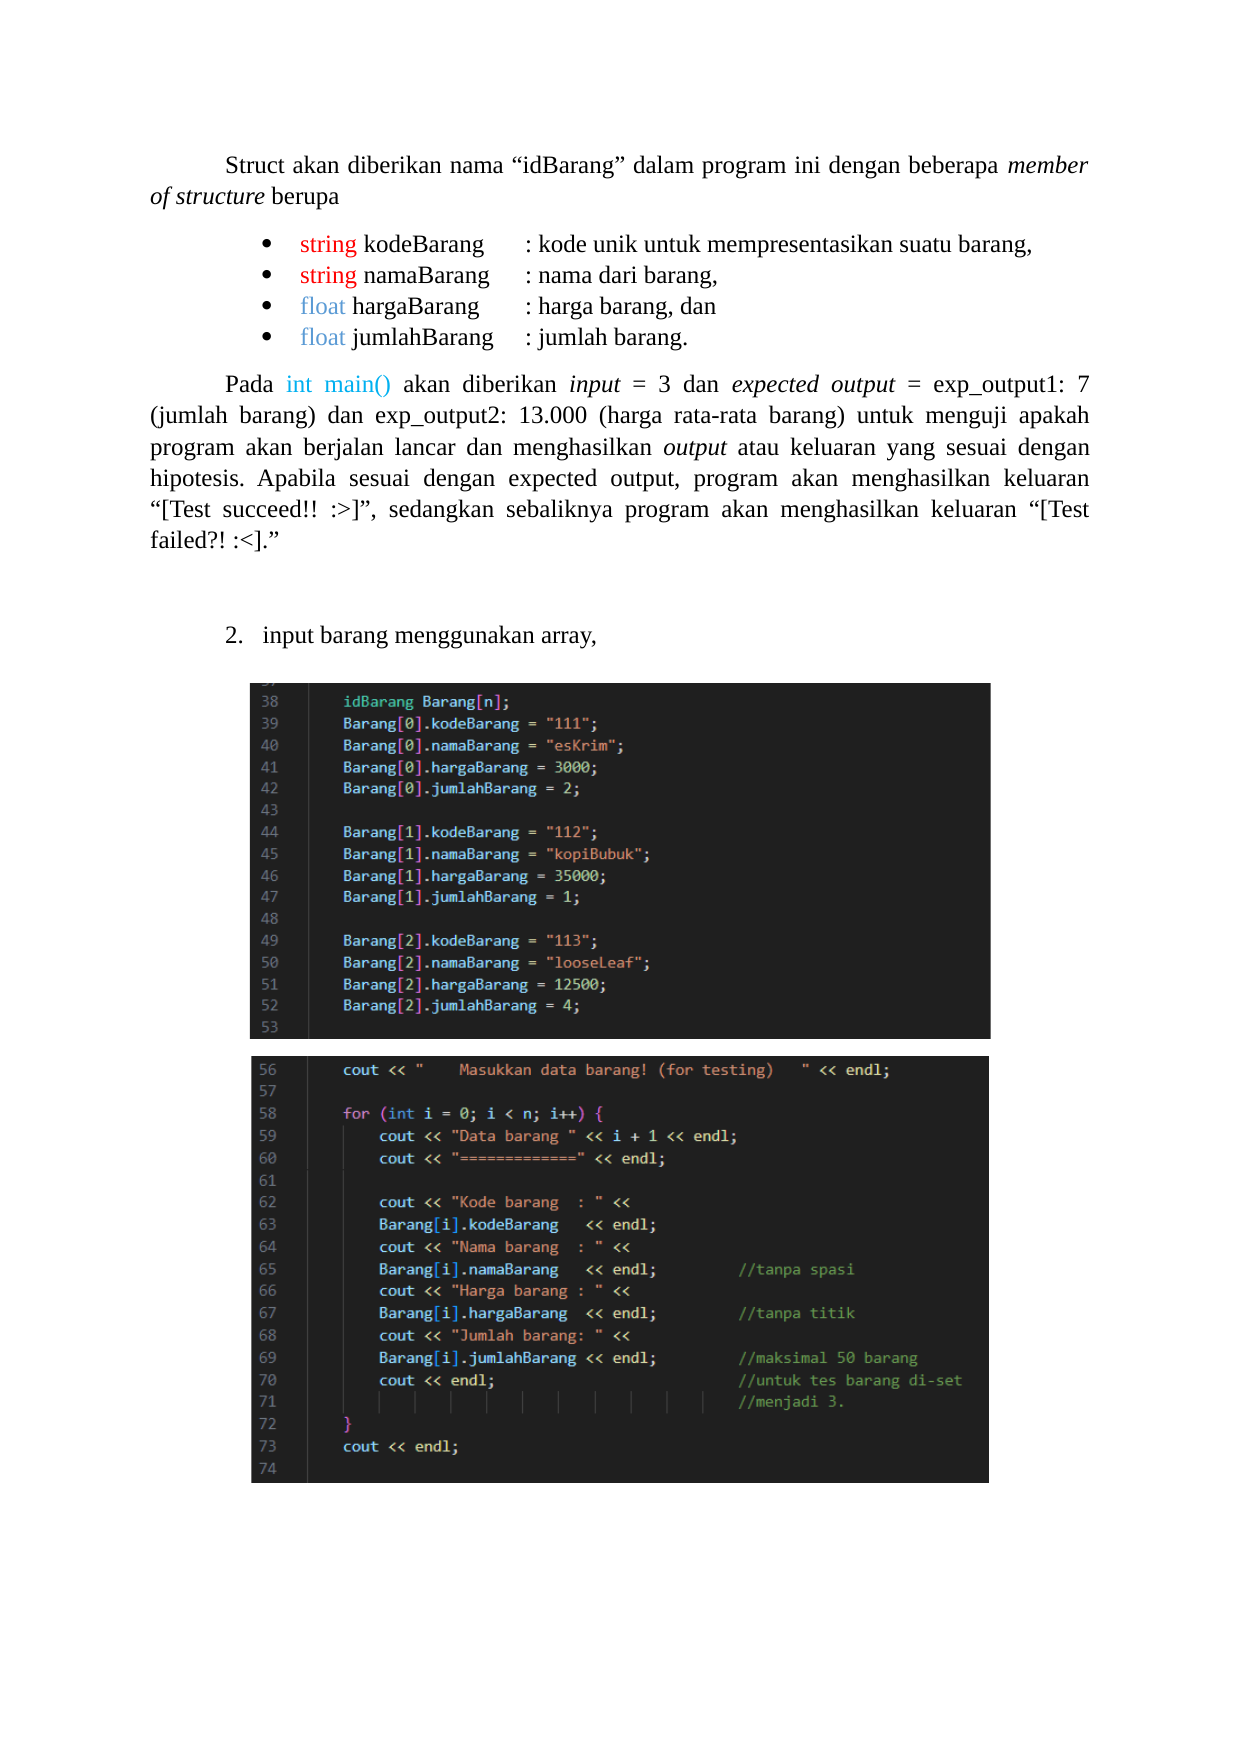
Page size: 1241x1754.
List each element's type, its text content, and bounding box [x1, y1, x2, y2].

list string namaBarang : nama dari barang, [262, 260, 1090, 288]
text Pada int main() akan diberikan input = 3 dan expected output = exp_output1: 7 (jumlah barang) dan exp_output2: 13.000 (harga rata-rata barang) untuk menguji apakah program akan berjalan lancar dan menghasilkan output atau keluaran yang sesuai dengan hipotesis. Apabila sesuai dengan expected output, program akan menghasilkan keluaran “[Test succeed!! :>]”, sedangkan sebaliknya program akan menghasilkan keluaran “[Test failed?! :<].” [150, 369, 1090, 553]
list float hargaBarang : harga barang, dan [262, 291, 1090, 319]
list input barang menggunakan array, [225, 620, 1090, 649]
picture [251, 1056, 989, 1483]
text Struct akan diberikan nama “idBarang” dalam program ini dengan beberapa member of structure berupa [150, 150, 1090, 210]
picture [249, 683, 991, 1039]
list string kodeBarang : kode unik untuk mempresentasikan suatu barang, [262, 229, 1090, 257]
list float jumlahBarang : jumlah barang. [262, 322, 1090, 351]
